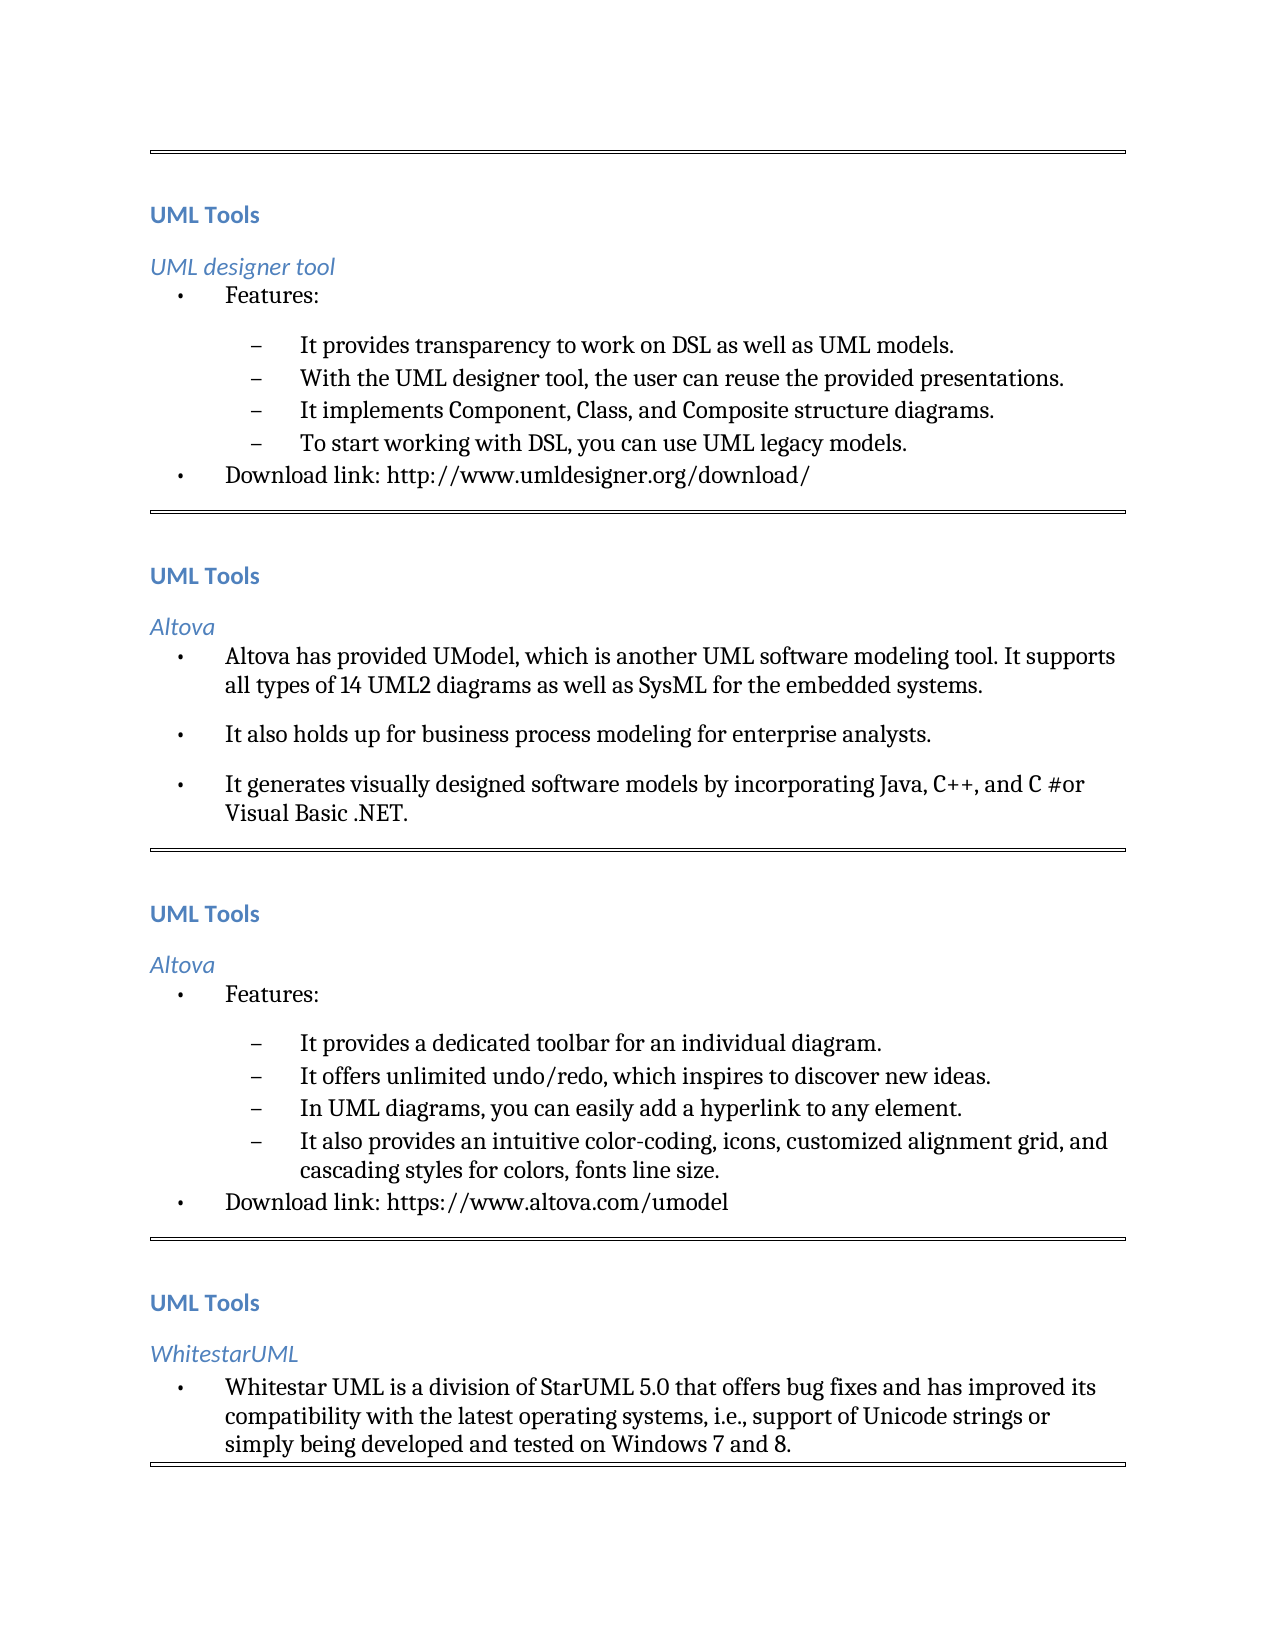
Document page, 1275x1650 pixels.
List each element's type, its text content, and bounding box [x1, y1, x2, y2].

subtitle UML designer tool [150, 251, 1125, 281]
list Download link: https://www.altova.com/umodel [175, 1188, 1125, 1217]
list Altova has provided UModel, which is another UML software modeling tool. It supports all types of 14 UML2 diagrams as well as SysML for the embedded systems. [175, 642, 1125, 699]
list It provides a dedicated toolbar for an individual diagram. [250, 1029, 1125, 1058]
list Download link: http://www.umldesigner.org/download/ [175, 461, 1125, 490]
list It provides transparency to work on DSL as well as UML models. [250, 331, 1125, 360]
list It also holds up for business process modeling for enterprise analysts. [175, 720, 1125, 749]
list To start working with DSL, you can use UML legacy models. [250, 428, 1125, 457]
list In UML diagrams, you can easily add a hyperlink to any element. [250, 1094, 1125, 1123]
list It generates visually designed software models by incorporating Java, C++, and C #or Visual Basic .NET. [175, 770, 1125, 827]
list With the UML designer tool, the user can reuse the provided presentations. [250, 363, 1125, 392]
list It also provides an intuitive color-coding, icons, customized alignment grid, and cascading styles for colors, fonts line size. [250, 1127, 1125, 1184]
list It implements Component, Class, and Composite structure diagrams. [250, 396, 1125, 425]
subtitle WhitestarUML [150, 1339, 1125, 1369]
subtitle Altova [150, 949, 1125, 980]
subtitle UML Tools [150, 1287, 1125, 1318]
subtitle UML Tools [150, 560, 1125, 591]
subtitle UML Tools [150, 898, 1125, 928]
subtitle Altova [150, 612, 1125, 642]
list Features: [175, 281, 1125, 310]
list Whitestar UML is a division of StarUML 5.0 that offers bug fixes and has improved its compatibility with the latest operating systems, i.e., support of Unicode strings or simply being developed and tested on Windows 7 and 8. [175, 1373, 1125, 1459]
list Features: [175, 980, 1125, 1008]
subtitle UML Tools [150, 199, 1125, 230]
list It offers unlimited undo/redo, which inspires to discover new ideas. [250, 1062, 1125, 1091]
